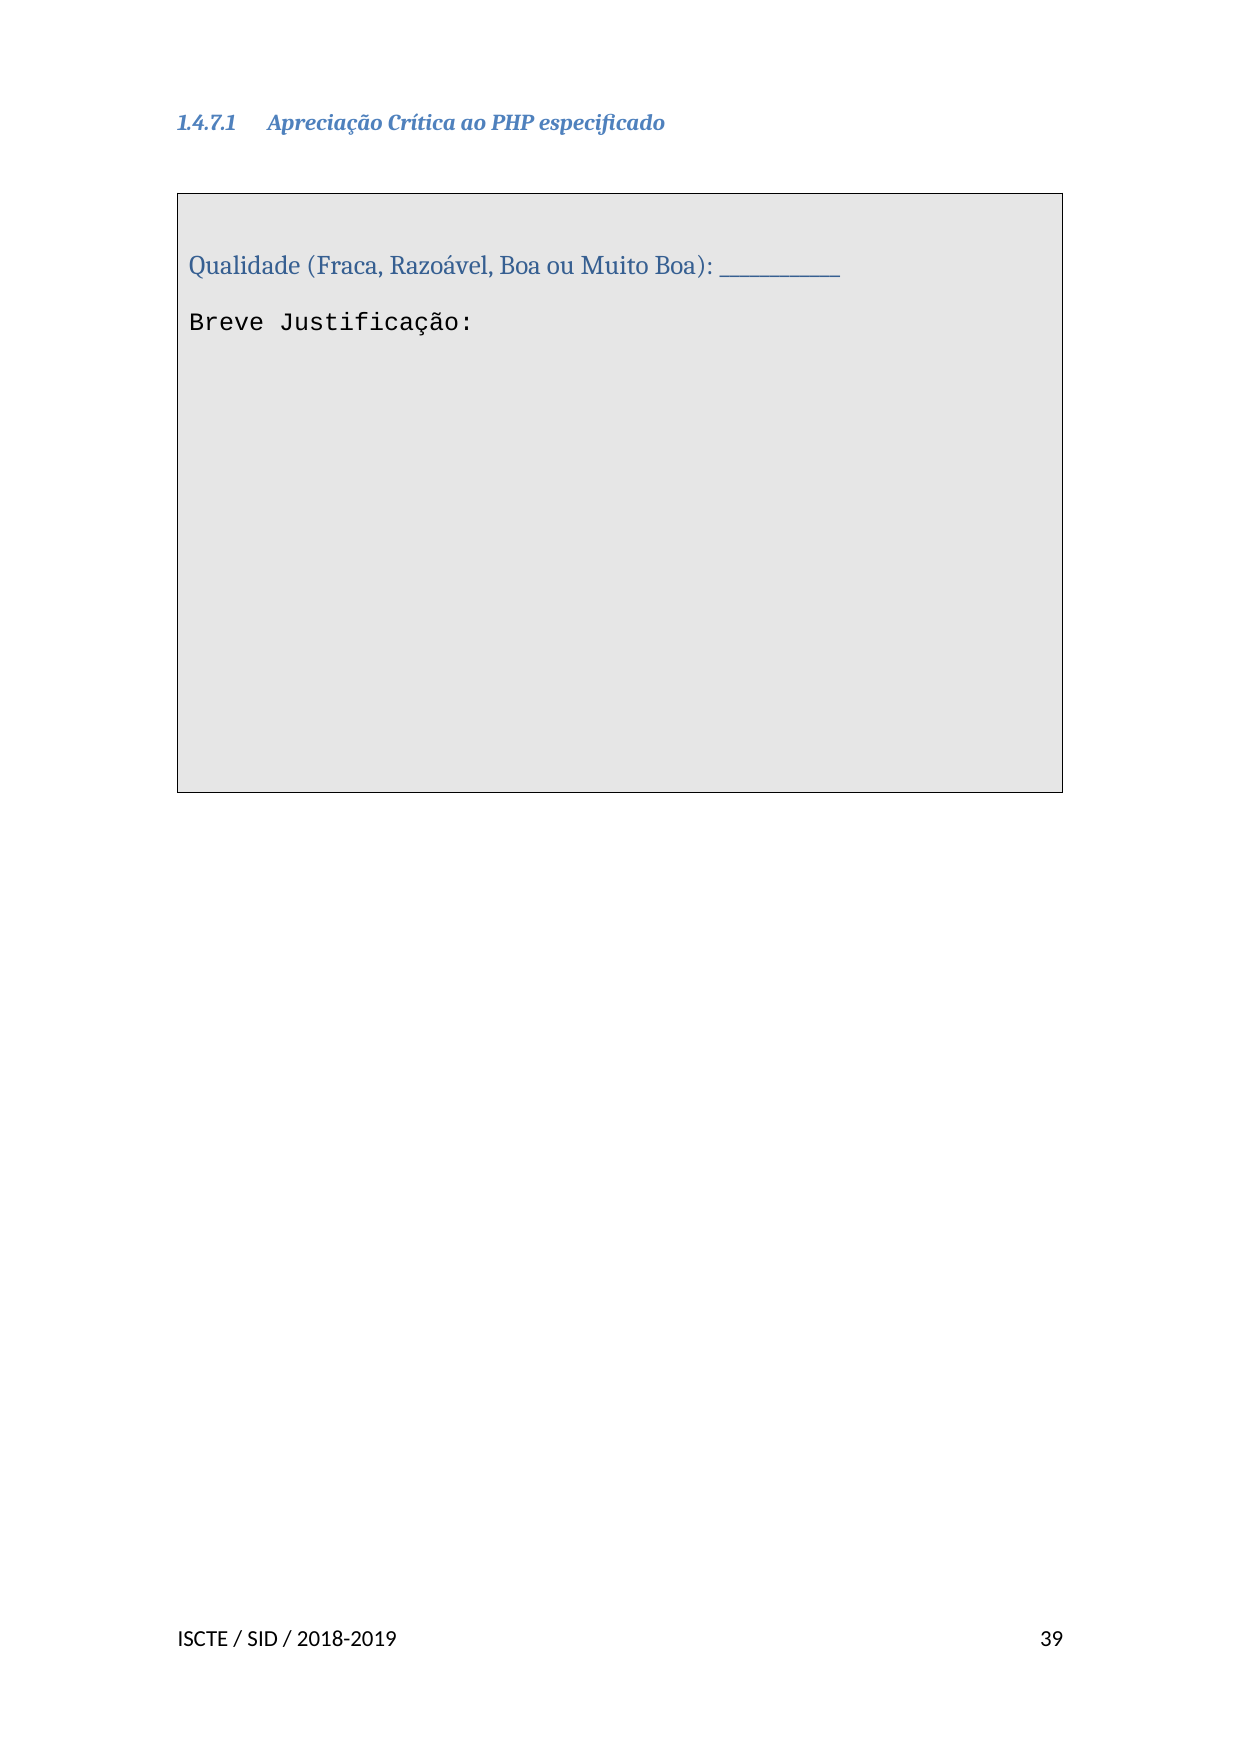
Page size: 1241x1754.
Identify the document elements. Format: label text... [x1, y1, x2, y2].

table_header Qualidade (Fraca, Razoável, Boa ou Muito Boa): ____________ Breve Justificação: [178, 194, 1062, 792]
subtitle Apreciação Crítica ao PHP especificado [177, 109, 1063, 136]
